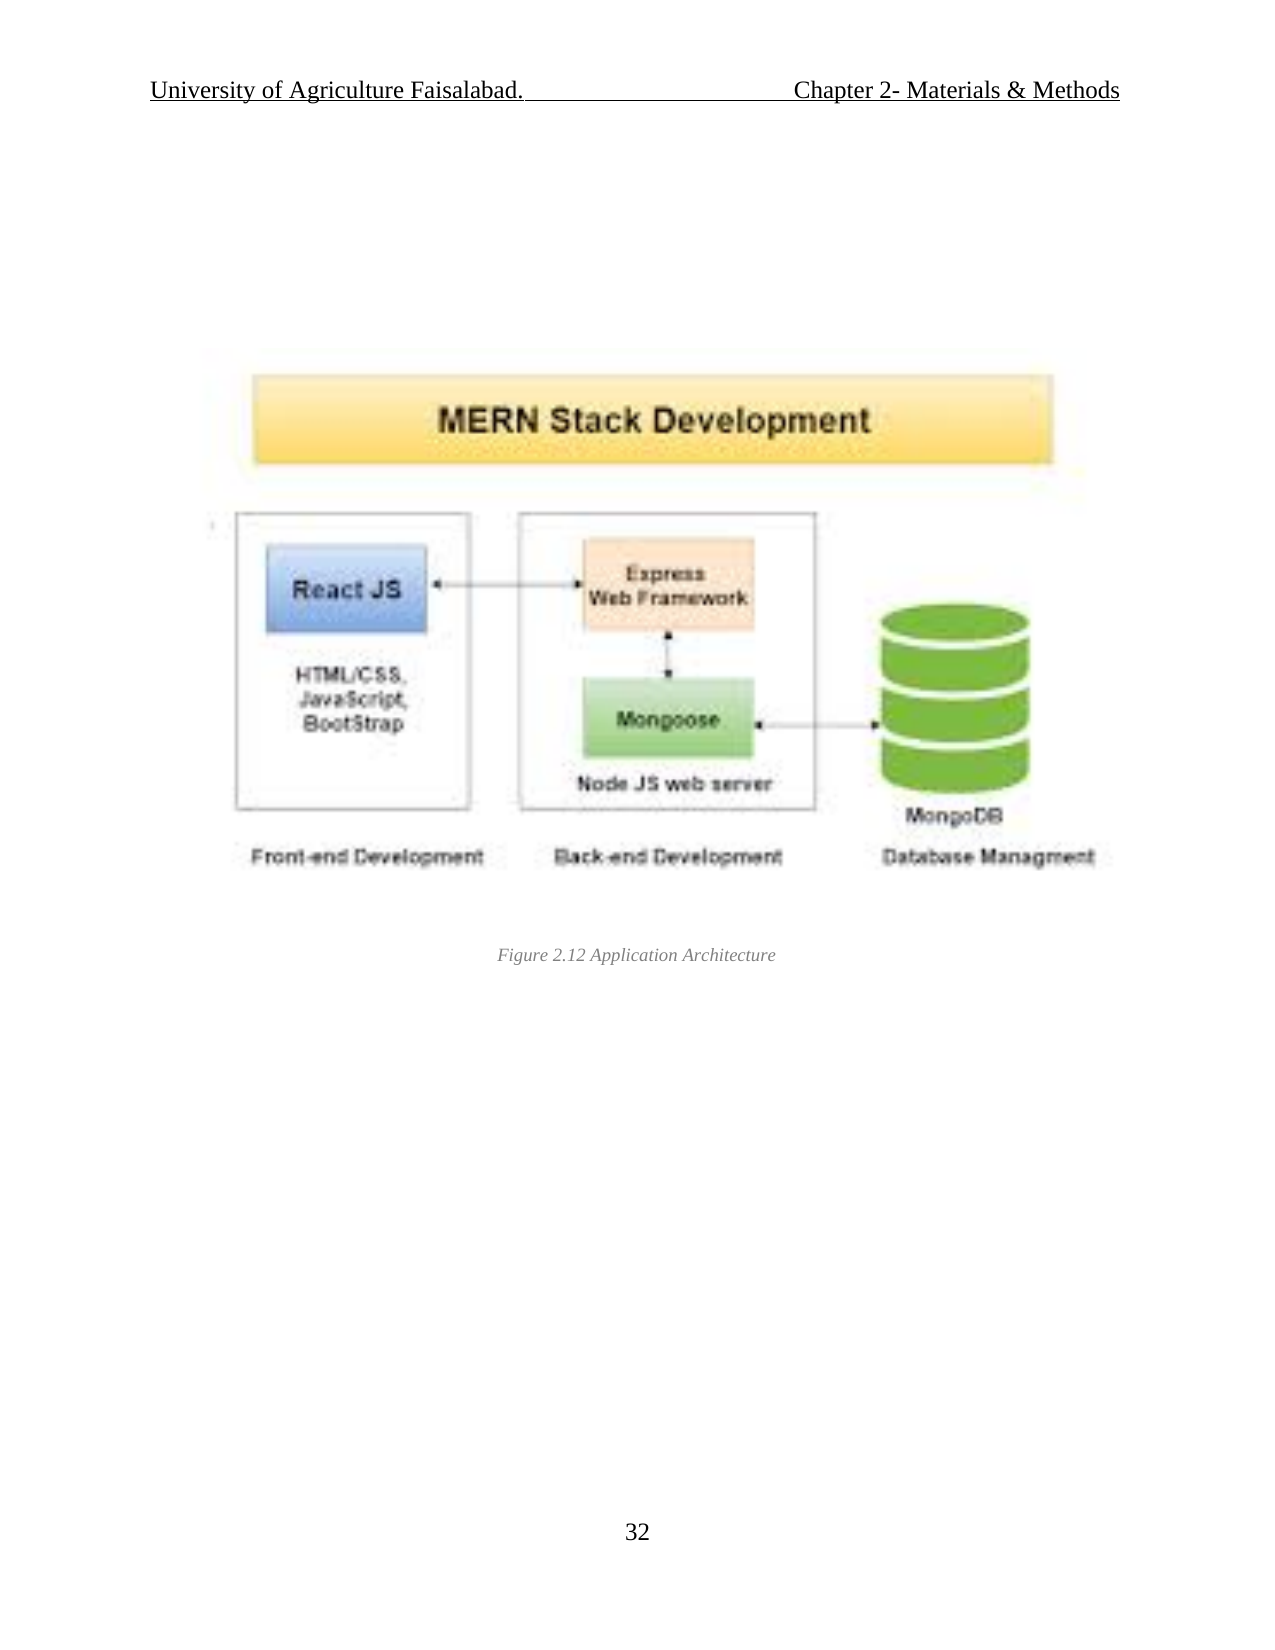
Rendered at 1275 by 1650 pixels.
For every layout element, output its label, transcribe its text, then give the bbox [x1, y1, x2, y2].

picture [150, 348, 1193, 919]
text Figure 2.12 Application Architecture [150, 944, 1125, 966]
